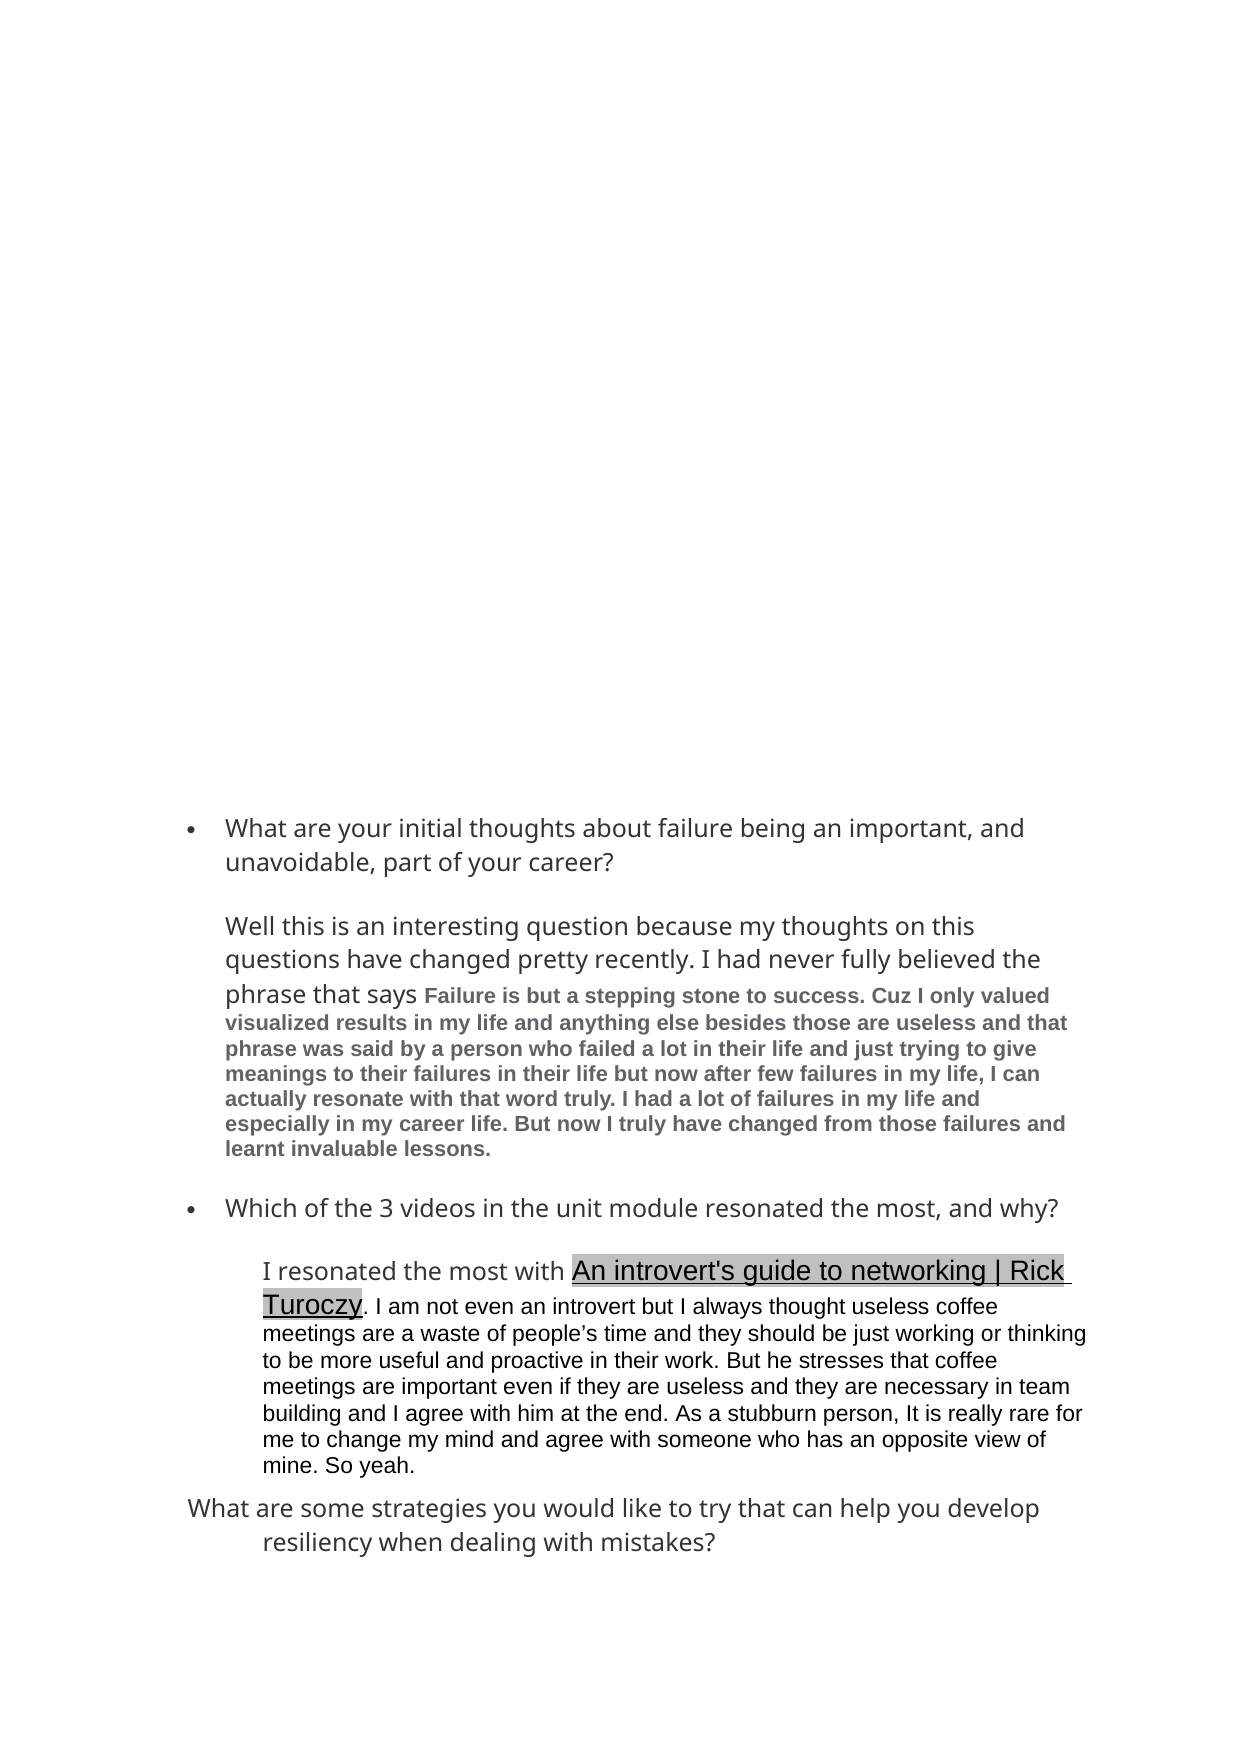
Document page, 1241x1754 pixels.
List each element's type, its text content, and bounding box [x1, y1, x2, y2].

text What are some strategies you would like to try that can help you develop resiliency when dealing with mistakes? [187, 1491, 1090, 1559]
list Which of the 3 videos in the unit module resonated the most, and why? [187, 1191, 1090, 1225]
list I resonated the most with An introvert's guide to networking | Rick Turoczy. I am not even an introvert but I always thought useless coffee meetings are a waste of people’s time and they should be just working or thinking to be more useful and proactive in their work. But he stresses that coffee meetings are important even if they are useless and they are necessary in team building and I agree with him at the end. As a stubburn person, It is really rare for me to change my mind and agree with someone who has an opposite view of mine. So yeah. [262, 1254, 1090, 1478]
text Well this is an interesting question because my thoughts on this questions have changed pretty recently. I had never fully believed the phrase that says Failure is but a stepping stone to success. Cuz I only valued visualized results in my life and anything else besides those are useless and that phrase was said by a person who failed a lot in their life and just trying to give meanings to their failures in their life but now after few failures in my life, I can actually resonate with that word truly. I had a lot of failures in my life and especially in my career life. But now I truly have changed from those failures and learnt invaluable lessons. [225, 908, 1090, 1162]
list What are your initial thoughts about failure being an important, and unavoidable, part of your career? [187, 811, 1090, 879]
